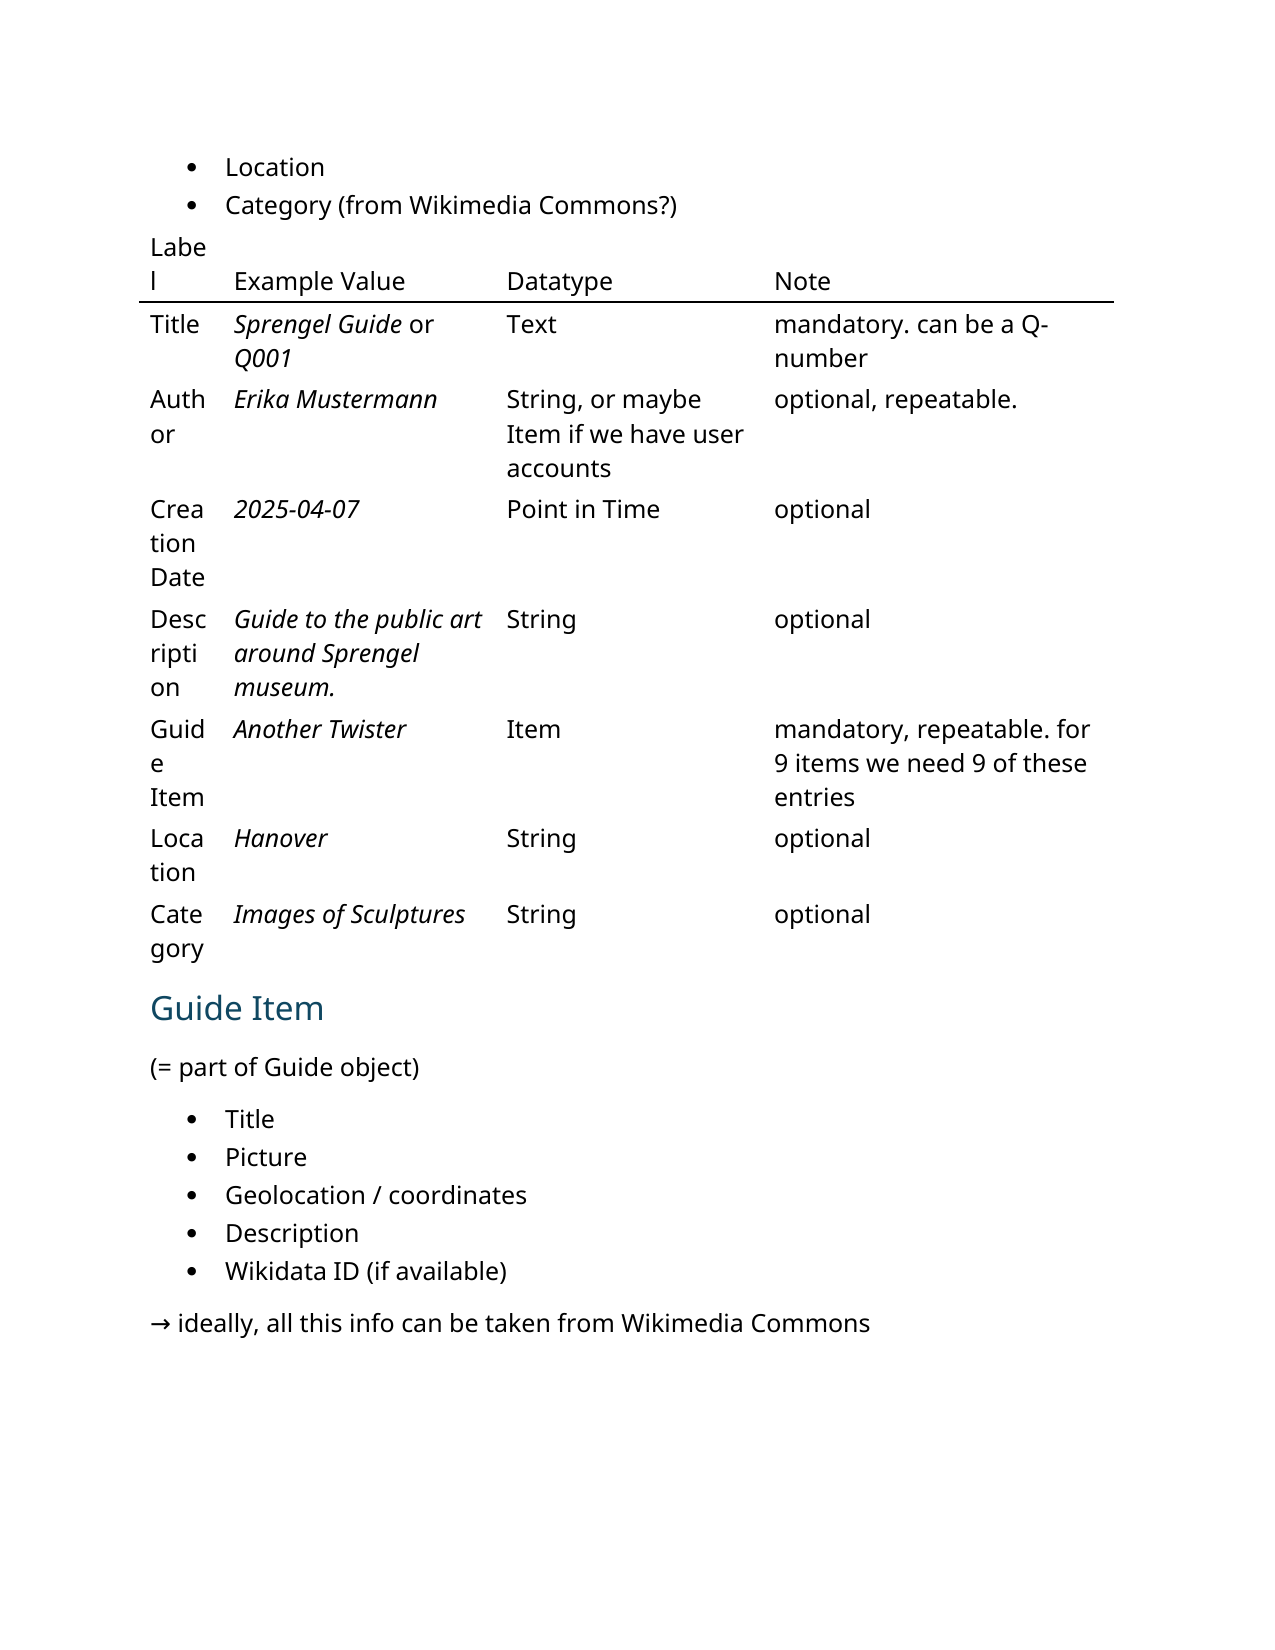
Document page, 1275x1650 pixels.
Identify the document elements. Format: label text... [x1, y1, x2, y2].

table_header Example Value [222, 226, 495, 301]
table_cell String [495, 893, 763, 968]
table_cell optional [763, 598, 1114, 707]
subtitle Guide Item [150, 985, 1125, 1031]
table_cell optional [763, 893, 1114, 968]
list Wikidata ID (if available) [187, 1253, 1125, 1287]
table_cell Category [139, 893, 222, 968]
table_cell mandatory. can be a Q-number [763, 303, 1114, 378]
text → ideally, all this info can be taken from Wikimedia Commons [150, 1306, 1125, 1340]
table_header Note [763, 226, 1114, 301]
table_cell String [495, 598, 763, 707]
table_cell Location [139, 817, 222, 893]
table_cell optional [763, 817, 1114, 893]
table_cell Sprengel Guide or Q001 [222, 303, 495, 378]
list Description [187, 1216, 1125, 1249]
table_header Label [139, 226, 222, 301]
table_cell String, or maybe Item if we have user accounts [495, 379, 763, 488]
table_cell Point in Time [495, 488, 763, 598]
table_cell Another Twister [222, 708, 495, 817]
table_cell Erika Mustermann [222, 379, 495, 488]
table_cell String [495, 817, 763, 893]
table_cell 2025-04-07 [222, 488, 495, 598]
text (= part of Guide object) [150, 1049, 1125, 1083]
table_cell Images of Sculptures [222, 893, 495, 968]
table_header Datatype [495, 226, 763, 301]
list Category (from Wikimedia Commons?) [187, 188, 1125, 222]
table_cell Description [139, 598, 222, 707]
table_cell Item [495, 708, 763, 817]
table_cell Creation Date [139, 488, 222, 598]
table_cell mandatory, repeatable. for 9 items we need 9 of these entries [763, 708, 1114, 817]
table_cell optional [763, 488, 1114, 598]
table_cell optional, repeatable. [763, 379, 1114, 488]
list Geolocation / coordinates [187, 1178, 1125, 1212]
table_cell Title [139, 303, 222, 378]
table_cell Guide Item [139, 708, 222, 817]
table_cell Guide to the public art around Sprengel museum. [222, 598, 495, 707]
table_cell Author [139, 379, 222, 488]
list Picture [187, 1140, 1125, 1174]
table_cell Text [495, 303, 763, 378]
table_cell Hanover [222, 817, 495, 893]
list Location [187, 150, 1125, 184]
list Title [187, 1102, 1125, 1136]
